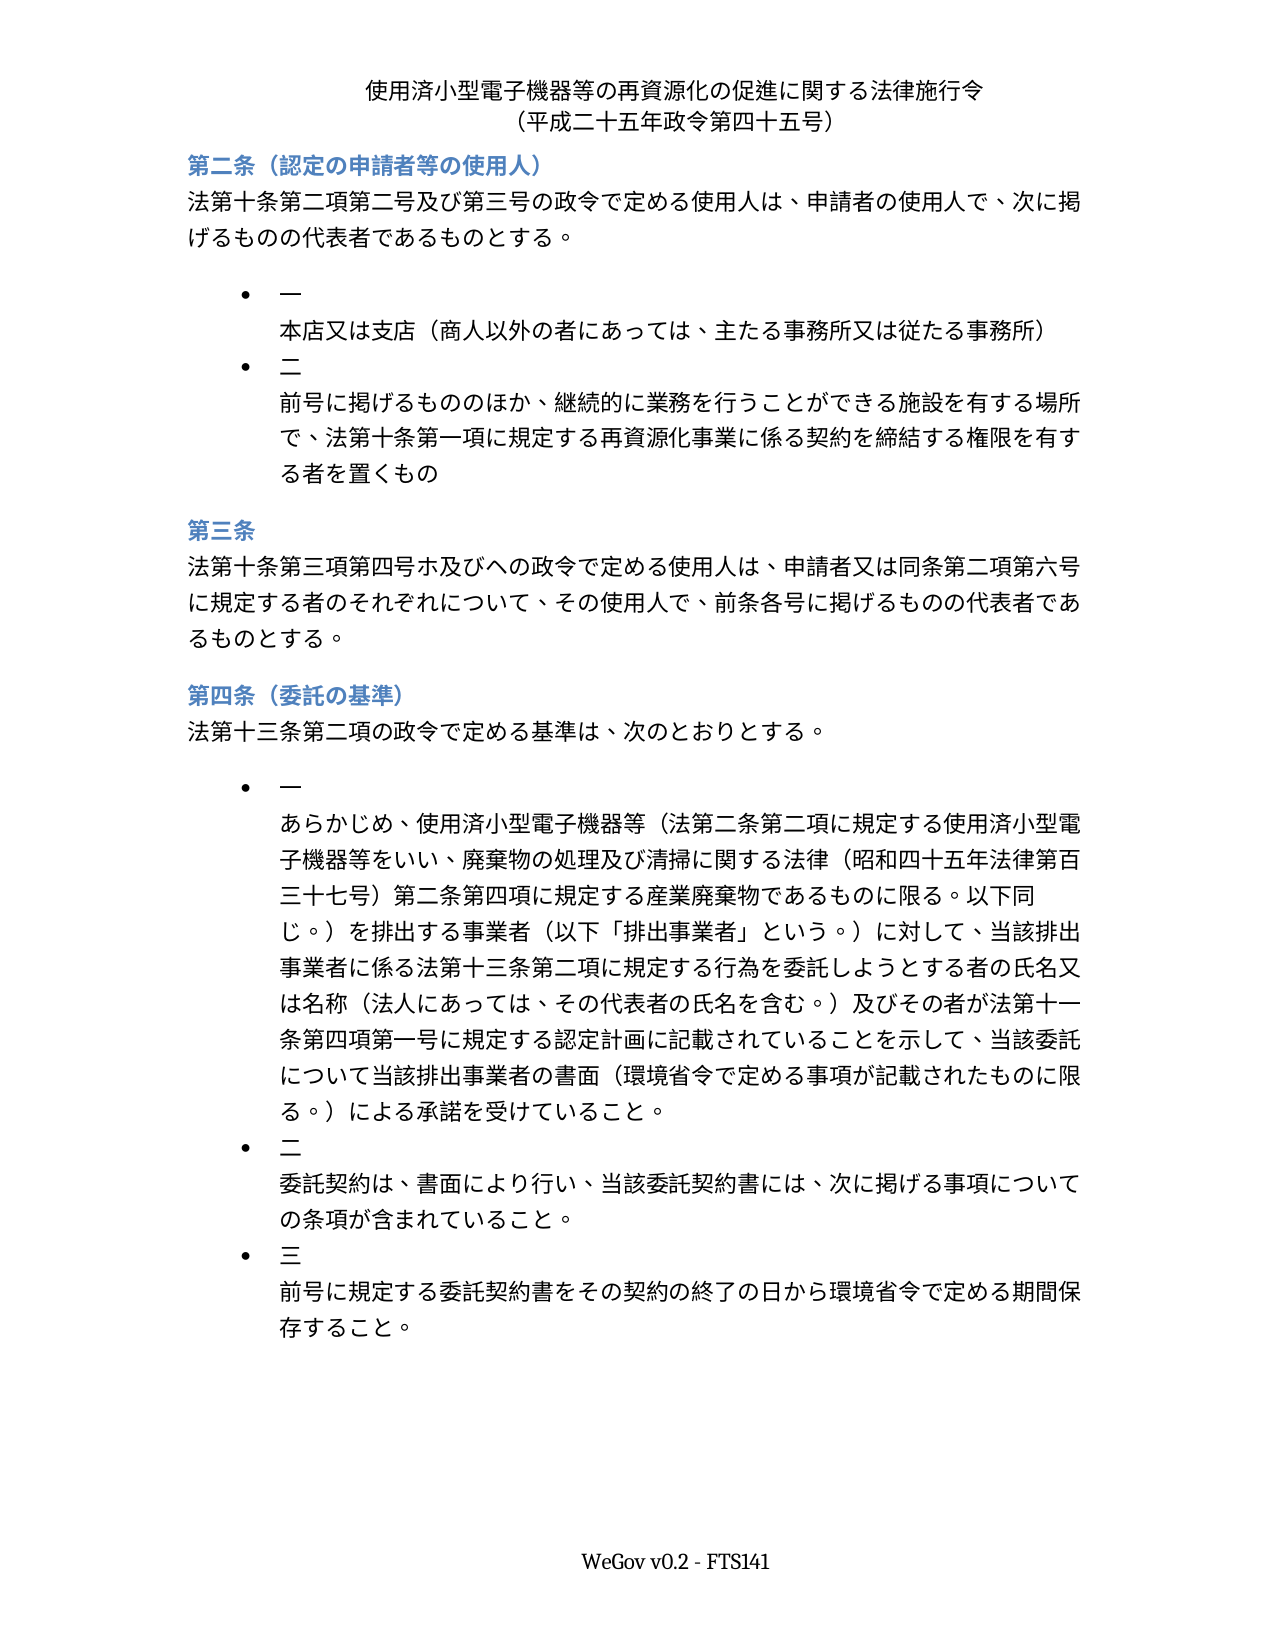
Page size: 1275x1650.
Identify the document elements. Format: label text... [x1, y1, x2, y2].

list 三 前号に規定する委託契約書をその契約の終了の日から環境省令で定める期間保存すること。 [242, 1239, 1087, 1343]
subtitle 第二条（認定の申請者等の使用人） [187, 150, 1087, 181]
subtitle 第三条 [187, 515, 1087, 546]
text 法第十条第三項第四号ホ及びヘの政令で定める使用人は、申請者又は同条第二項第六号に規定する者のそれぞれについて、その使用人で、前条各号に掲げるものの代表者であるものとする。 [187, 551, 1087, 654]
text 法第十条第二項第二号及び第三号の政令で定める使用人は、申請者の使用人で、次に掲げるものの代表者であるものとする。 [187, 186, 1087, 253]
list 一 本店又は支店（商人以外の者にあっては、主たる事務所又は従たる事務所） [242, 279, 1087, 346]
list 二 委託契約は、書面により行い、当該委託契約書には、次に掲げる事項についての条項が含まれていること。 [242, 1132, 1087, 1235]
text 法第十三条第二項の政令で定める基準は、次のとおりとする。 [187, 716, 1087, 747]
list 二 前号に掲げるもののほか、継続的に業務を行うことができる施設を有する場所で、法第十条第一項に規定する再資源化事業に係る契約を締結する権限を有する者を置くもの [242, 351, 1087, 489]
list 一 あらかじめ、使用済小型電子機器等（法第二条第二項に規定する使用済小型電子機器等をいい、廃棄物の処理及び清掃に関する法律（昭和四十五年法律第百三十七号）第二条第四項に規定する産業廃棄物であるものに限る。以下同じ。）を排出する事業者（以下「排出事業者」という。）に対して、当該排出事業者に係る法第十三条第二項に規定する行為を委託しようとする者の氏名又は名称（法人にあっては、その代表者の氏名を含む。）及びその者が法第十一条第四項第一号に規定する認定計画に記載されていることを示して、当該委託について当該排出事業者の書面（環境省令で定める事項が記載されたものに限る。）による承諾を受けていること。 [242, 772, 1087, 1127]
subtitle 第四条（委託の基準） [187, 680, 1087, 711]
